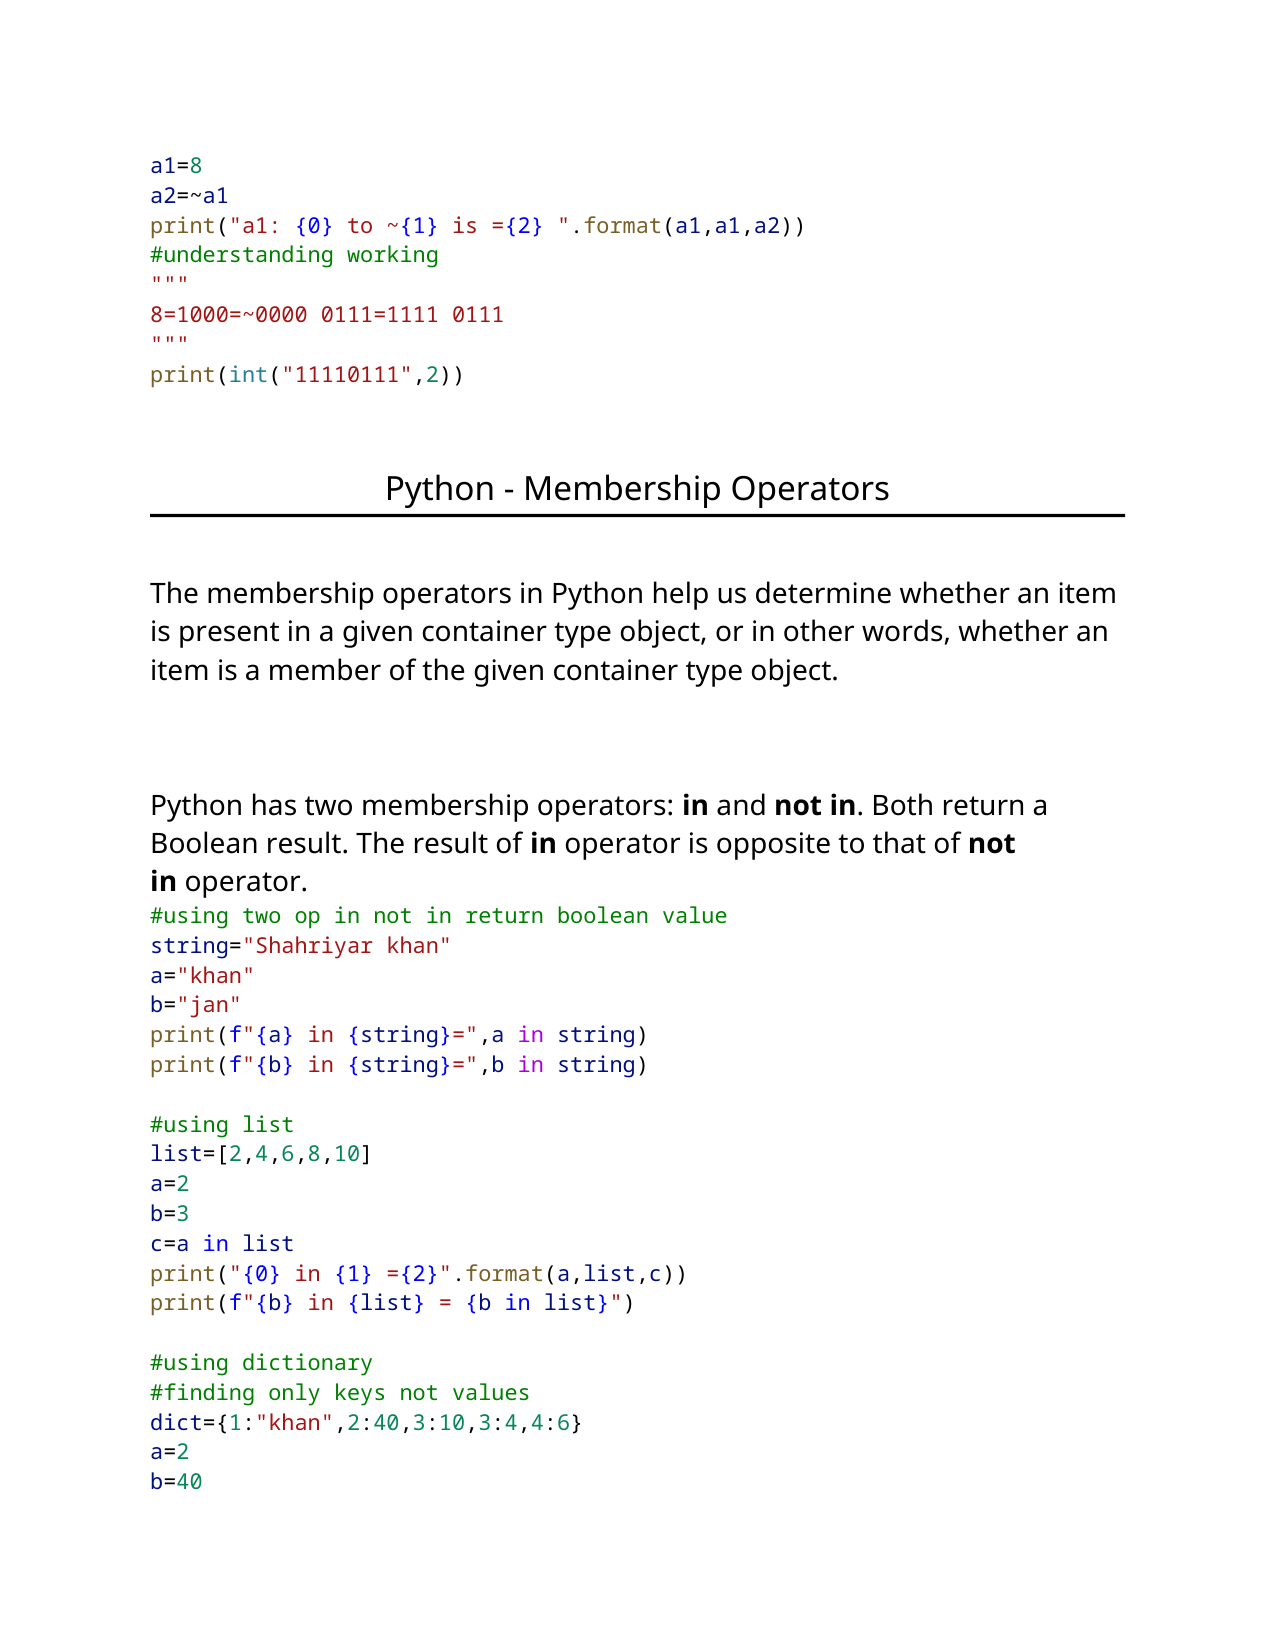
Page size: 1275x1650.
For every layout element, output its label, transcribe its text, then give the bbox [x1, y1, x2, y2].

text a1=8 [150, 150, 1125, 180]
text #using list [150, 1108, 1125, 1138]
text """ [150, 329, 1125, 358]
text b=40 [150, 1466, 1125, 1496]
subtitle Python - Membership Operators [150, 465, 1125, 510]
text """ [150, 269, 1125, 299]
text b=3 [150, 1198, 1125, 1228]
text b="jan" [150, 989, 1125, 1019]
text string="Shahriyar khan" [150, 930, 1125, 959]
text The membership operators in Python help us determine whether an item is present in a given container type object, or in other words, whether an item is a member of the given container type object. [150, 573, 1125, 688]
text #finding only keys not values [150, 1377, 1125, 1406]
text #understanding working [150, 239, 1125, 269]
text a=2 [150, 1168, 1125, 1198]
text print(f"{b} in {list} = {b in list}") [150, 1287, 1125, 1317]
text c=a in list [150, 1228, 1125, 1257]
text print(f"{b} in {string}=",b in string) [150, 1049, 1125, 1079]
text #using two op in not in return boolean value [150, 900, 1125, 930]
text #using dictionary [150, 1347, 1125, 1377]
text a2=~a1 [150, 180, 1125, 209]
text a="khan" [150, 959, 1125, 989]
text Python has two membership operators: in and not in. Both return a Boolean result. The result of in operator is opposite to that of not in operator. [150, 785, 1125, 900]
text 8=1000=~0000 0111=1111 0111 [150, 299, 1125, 329]
text print("a1: {0} to ~{1} is ={2} ".format(a1,a1,a2)) [150, 209, 1125, 239]
text print(f"{a} in {string}=",a in string) [150, 1019, 1125, 1049]
text print("{0} in {1} ={2}".format(a,list,c)) [150, 1257, 1125, 1287]
text print(int("11110111",2)) [150, 358, 1125, 388]
text dict={1:"khan",2:40,3:10,3:4,4:6} [150, 1406, 1125, 1436]
text list=[2,4,6,8,10] [150, 1138, 1125, 1168]
text a=2 [150, 1436, 1125, 1466]
